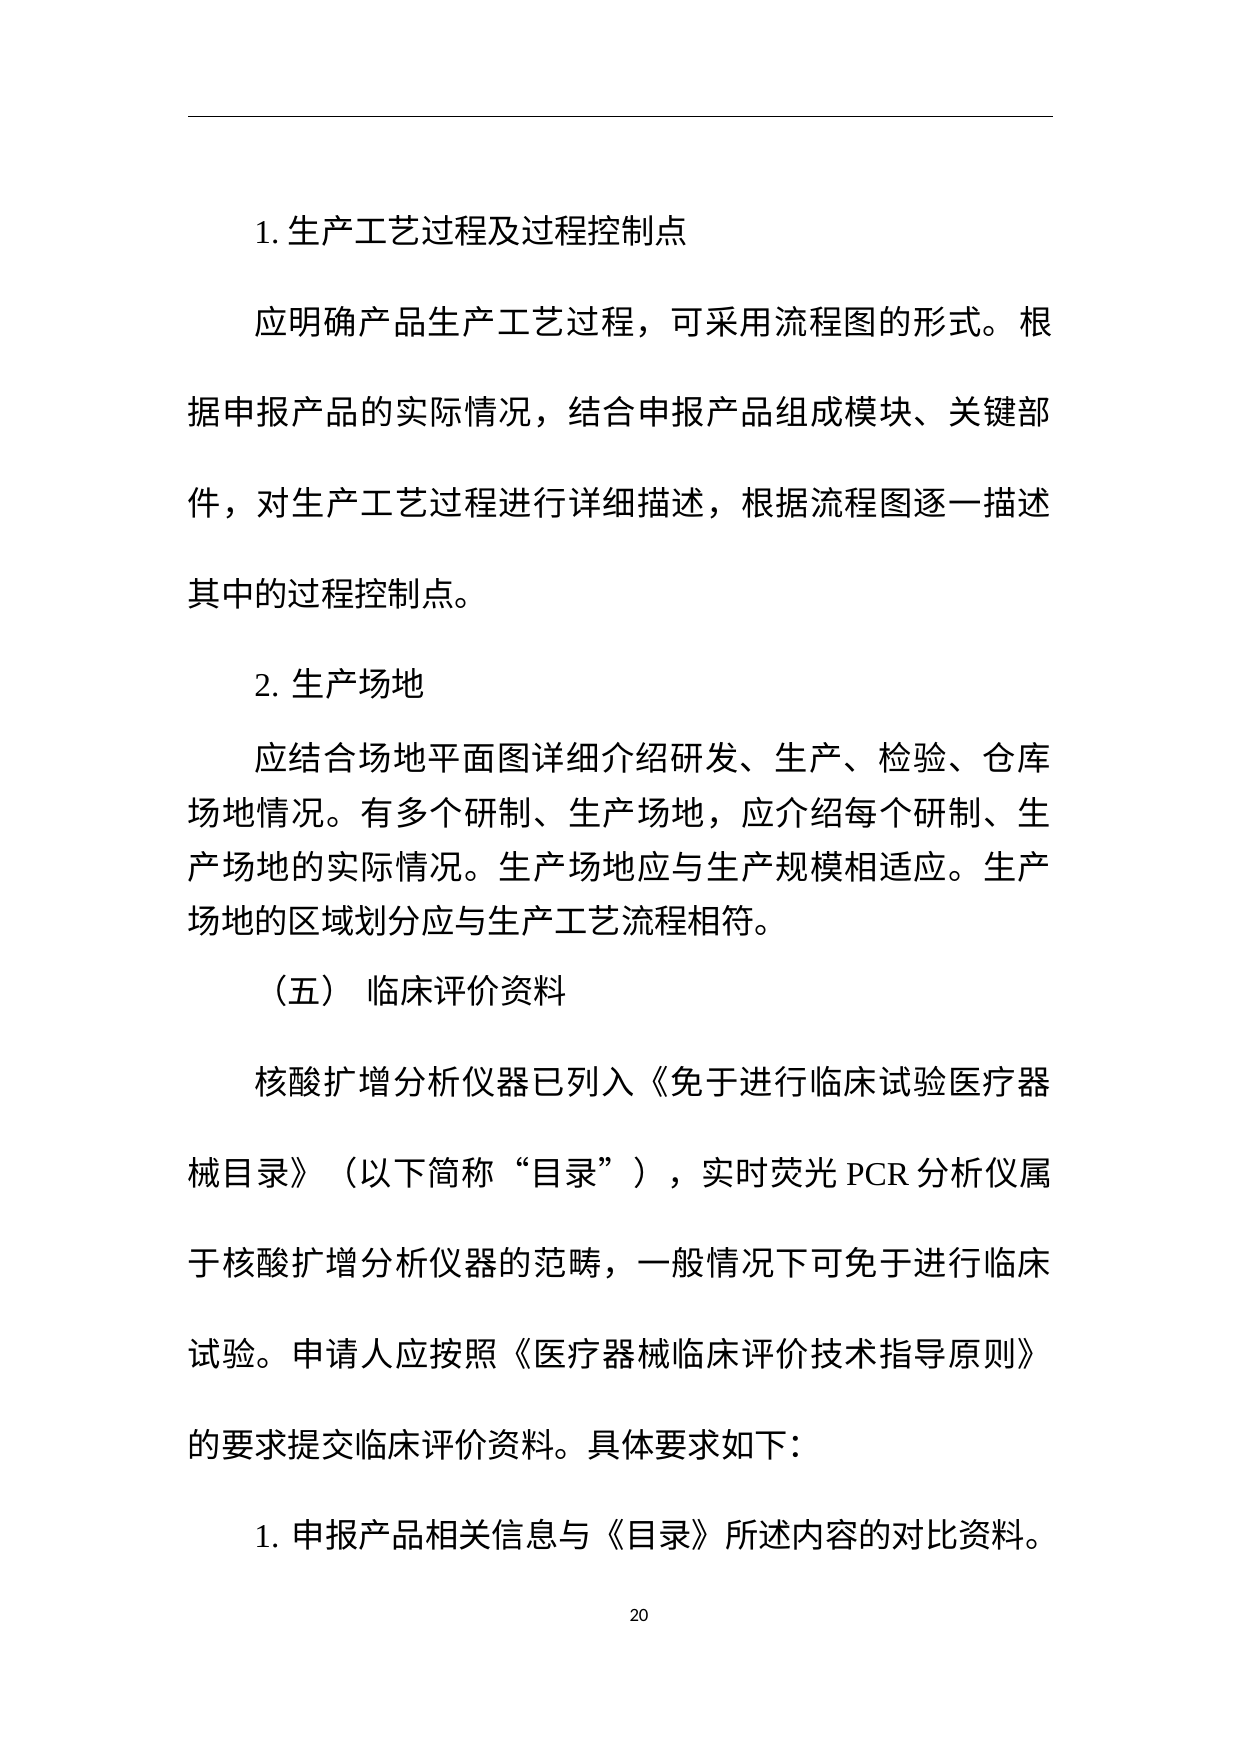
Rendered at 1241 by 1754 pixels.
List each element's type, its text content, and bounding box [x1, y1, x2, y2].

list 临床评价资料 [254, 944, 1053, 1035]
text 1. 生产工艺过程及过程控制点 [187, 184, 1053, 274]
text 应明确产品生产工艺过程，可采用流程图的形式。根据申报产品的实际情况，结合申报产品组成模块、关键部件，对生产工艺过程进行详细描述，根据流程图逐一描述其中的过程控制点。 [187, 274, 1053, 637]
text 核酸扩增分析仪器已列入《免于进行临床试验医疗器械目录》（以下简称“目录”），实时荧光PCR分析仪属于核酸扩增分析仪器的范畴，一般情况下可免于进行临床试验。申请人应按照《医疗器械临床评价技术指导原则》的要求提交临床评价资料。具体要求如下： [187, 1035, 1053, 1488]
list 应结合场地平面图详细介绍研发、生产、检验、仓库场地情况。有多个研制、生产场地，应介绍每个研制、生产场地的实际情况。生产场地应与生产规模相适应。生产场地的区域划分应与生产工艺流程相符。 [187, 727, 1053, 944]
list 申报产品相关信息与《目录》所述内容的对比资料。 [254, 1488, 1053, 1578]
list 生产场地 [254, 637, 1053, 727]
